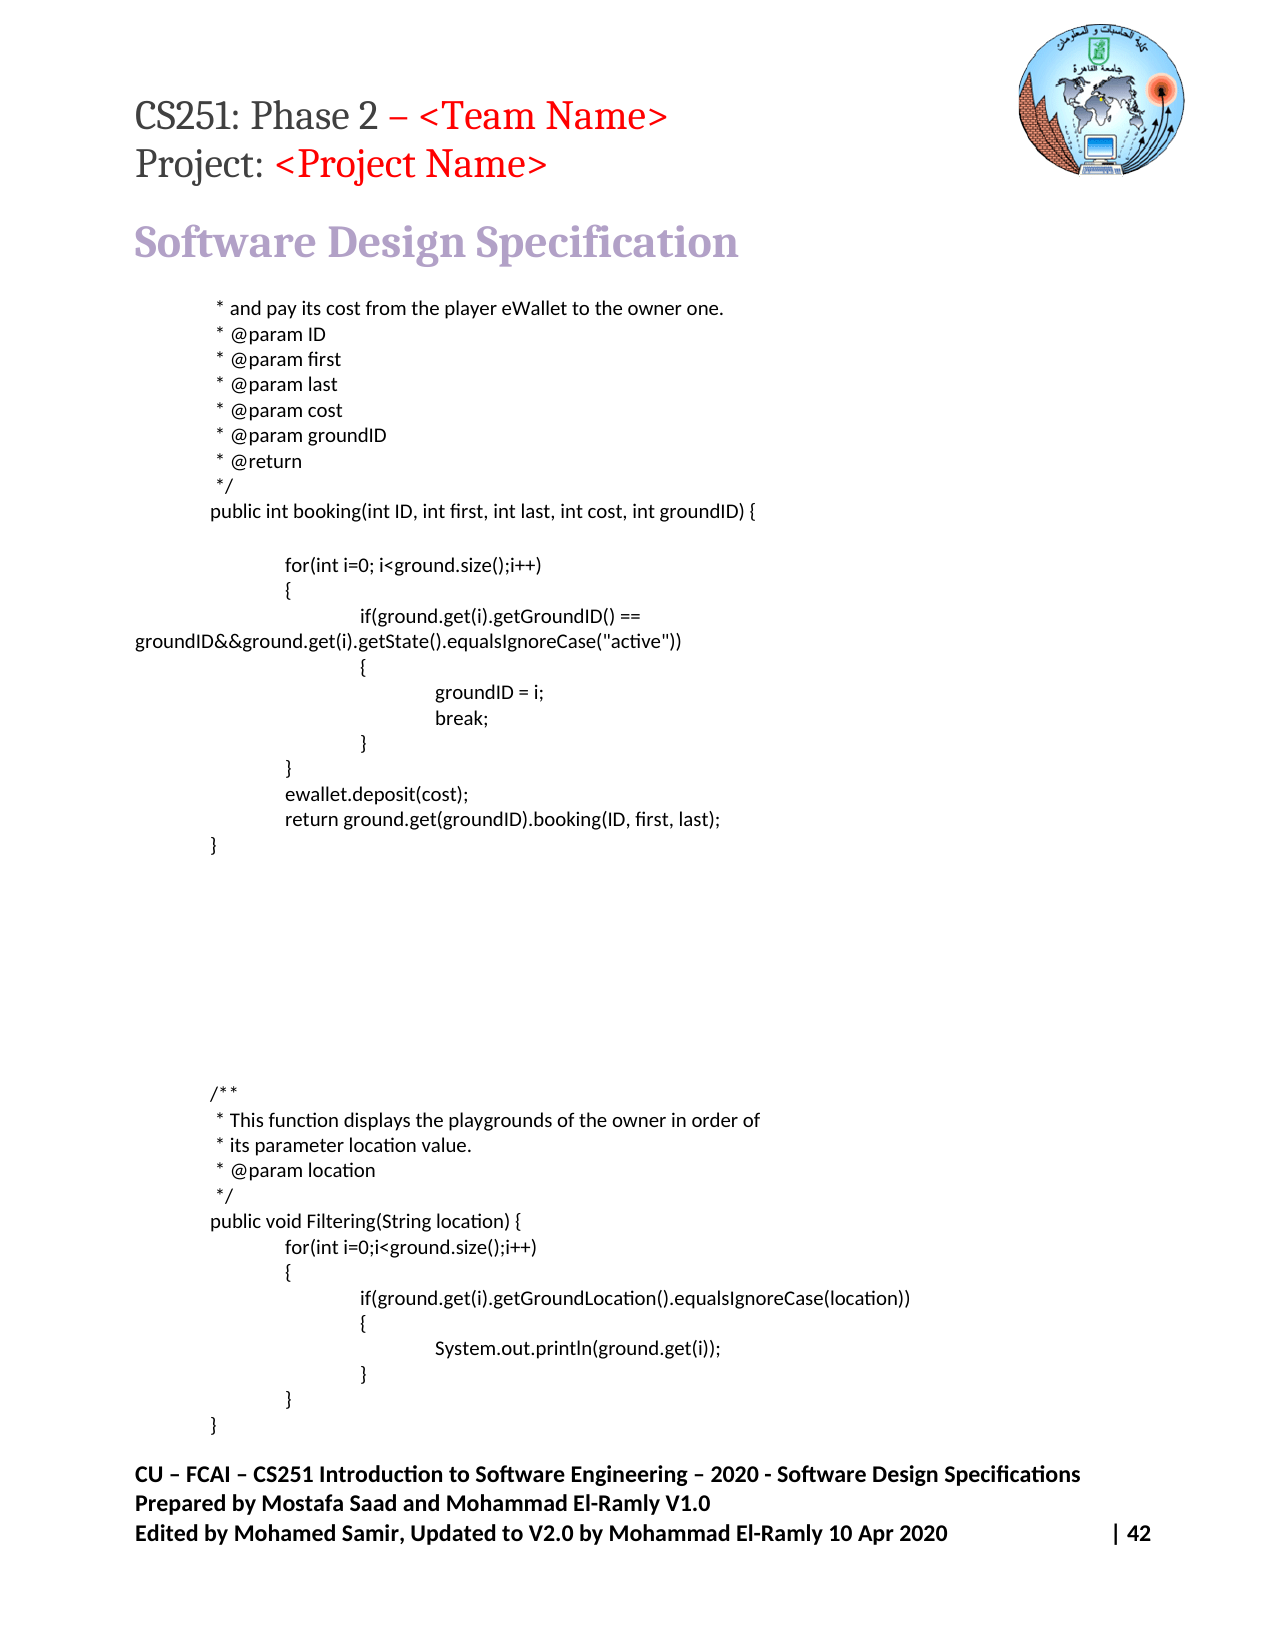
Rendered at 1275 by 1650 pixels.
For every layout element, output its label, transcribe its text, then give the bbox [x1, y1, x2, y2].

text } [135, 1361, 1152, 1386]
text } [135, 832, 1152, 857]
text { [135, 1310, 1152, 1336]
text { [135, 654, 1152, 679]
text break; [135, 705, 1152, 730]
text * @param groundID [135, 422, 1152, 448]
text groundID = i; [135, 679, 1152, 705]
text if(ground.get(i).getGroundID() == groundID&&ground.get(i).getState().equalsIgnoreCase("active")) [135, 603, 1152, 654]
text public void Filtering(String location) { [135, 1208, 1152, 1234]
text } [135, 1412, 1152, 1437]
text * @param last [135, 372, 1152, 397]
text System.out.println(ground.get(i)); [135, 1336, 1152, 1361]
text } [135, 1386, 1152, 1412]
text * @param first [135, 346, 1152, 372]
text * @param cost [135, 397, 1152, 422]
text { [135, 1259, 1152, 1285]
text */ [135, 473, 1152, 499]
text return ground.get(groundID).booking(ID, first, last); [135, 806, 1152, 832]
text public int booking(int ID, int first, int last, int cost, int groundID) { [135, 499, 1152, 524]
text } [135, 730, 1152, 756]
text * its parameter location value. [135, 1132, 1152, 1158]
text for(int i=0; i<ground.size();i++) [135, 552, 1152, 578]
text * @param location [135, 1158, 1152, 1183]
text * @return [135, 448, 1152, 473]
text * @param ID [135, 321, 1152, 346]
picture [1018, 24, 1186, 180]
text */ [135, 1183, 1152, 1208]
text ewallet.deposit(cost); [135, 781, 1152, 806]
text * and pay its cost from the player eWallet to the owner one. [135, 295, 1152, 321]
text if(ground.get(i).getGroundLocation().equalsIgnoreCase(location)) [135, 1285, 1152, 1310]
text { [135, 578, 1152, 603]
text /** [135, 1081, 1152, 1107]
text for(int i=0;i<ground.size();i++) [135, 1234, 1152, 1259]
text * This function displays the playgrounds of the owner in order of [135, 1107, 1152, 1132]
text } [135, 756, 1152, 781]
